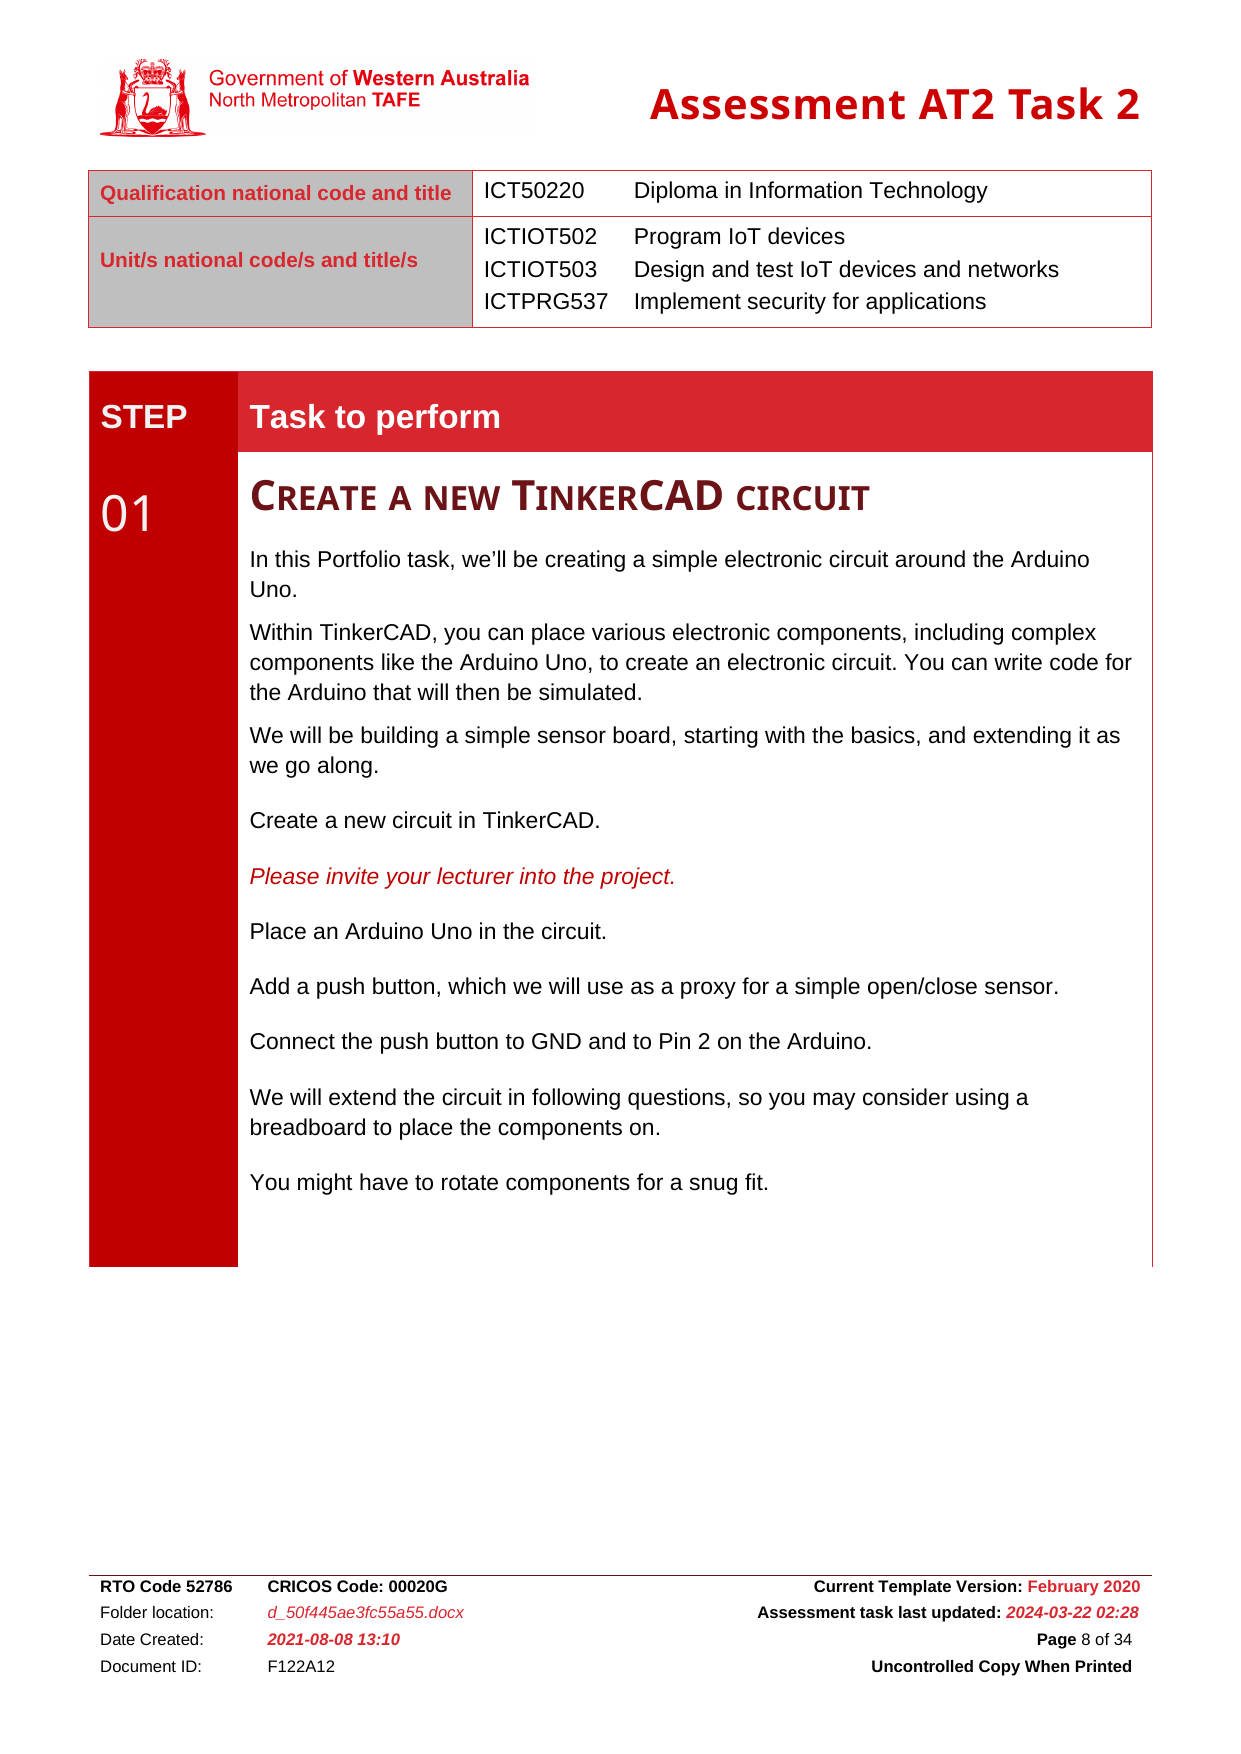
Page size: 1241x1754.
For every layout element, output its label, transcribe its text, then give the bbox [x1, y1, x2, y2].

table_header Task to perform [238, 372, 1152, 452]
picture [100, 59, 535, 137]
table_header STEP [90, 372, 238, 452]
table_cell 01 [90, 452, 238, 1267]
table_cell Create a new TinkerCAD circuit In this Portfolio task, we’ll be creating a simple electronic circuit around the Arduino Uno. Within TinkerCAD, you can place various electronic components, including complex components like the Arduino Uno, to create an electronic circuit. You can write code for the Arduino that will then be simulated. We will be building a simple sensor board, starting with the basics, and extending it as we go along. Create a new circuit in TinkerCAD. Please invite your lecturer into the project. Place an Arduino Uno in the circuit. Add a push button, which we will use as a proxy for a simple open/close sensor. Connect the push button to GND and to Pin 2 on the Arduino. We will extend the circuit in following questions, so you may consider using a breadboard to place the components on. You might have to rotate components for a snug fit. [238, 452, 1152, 1267]
